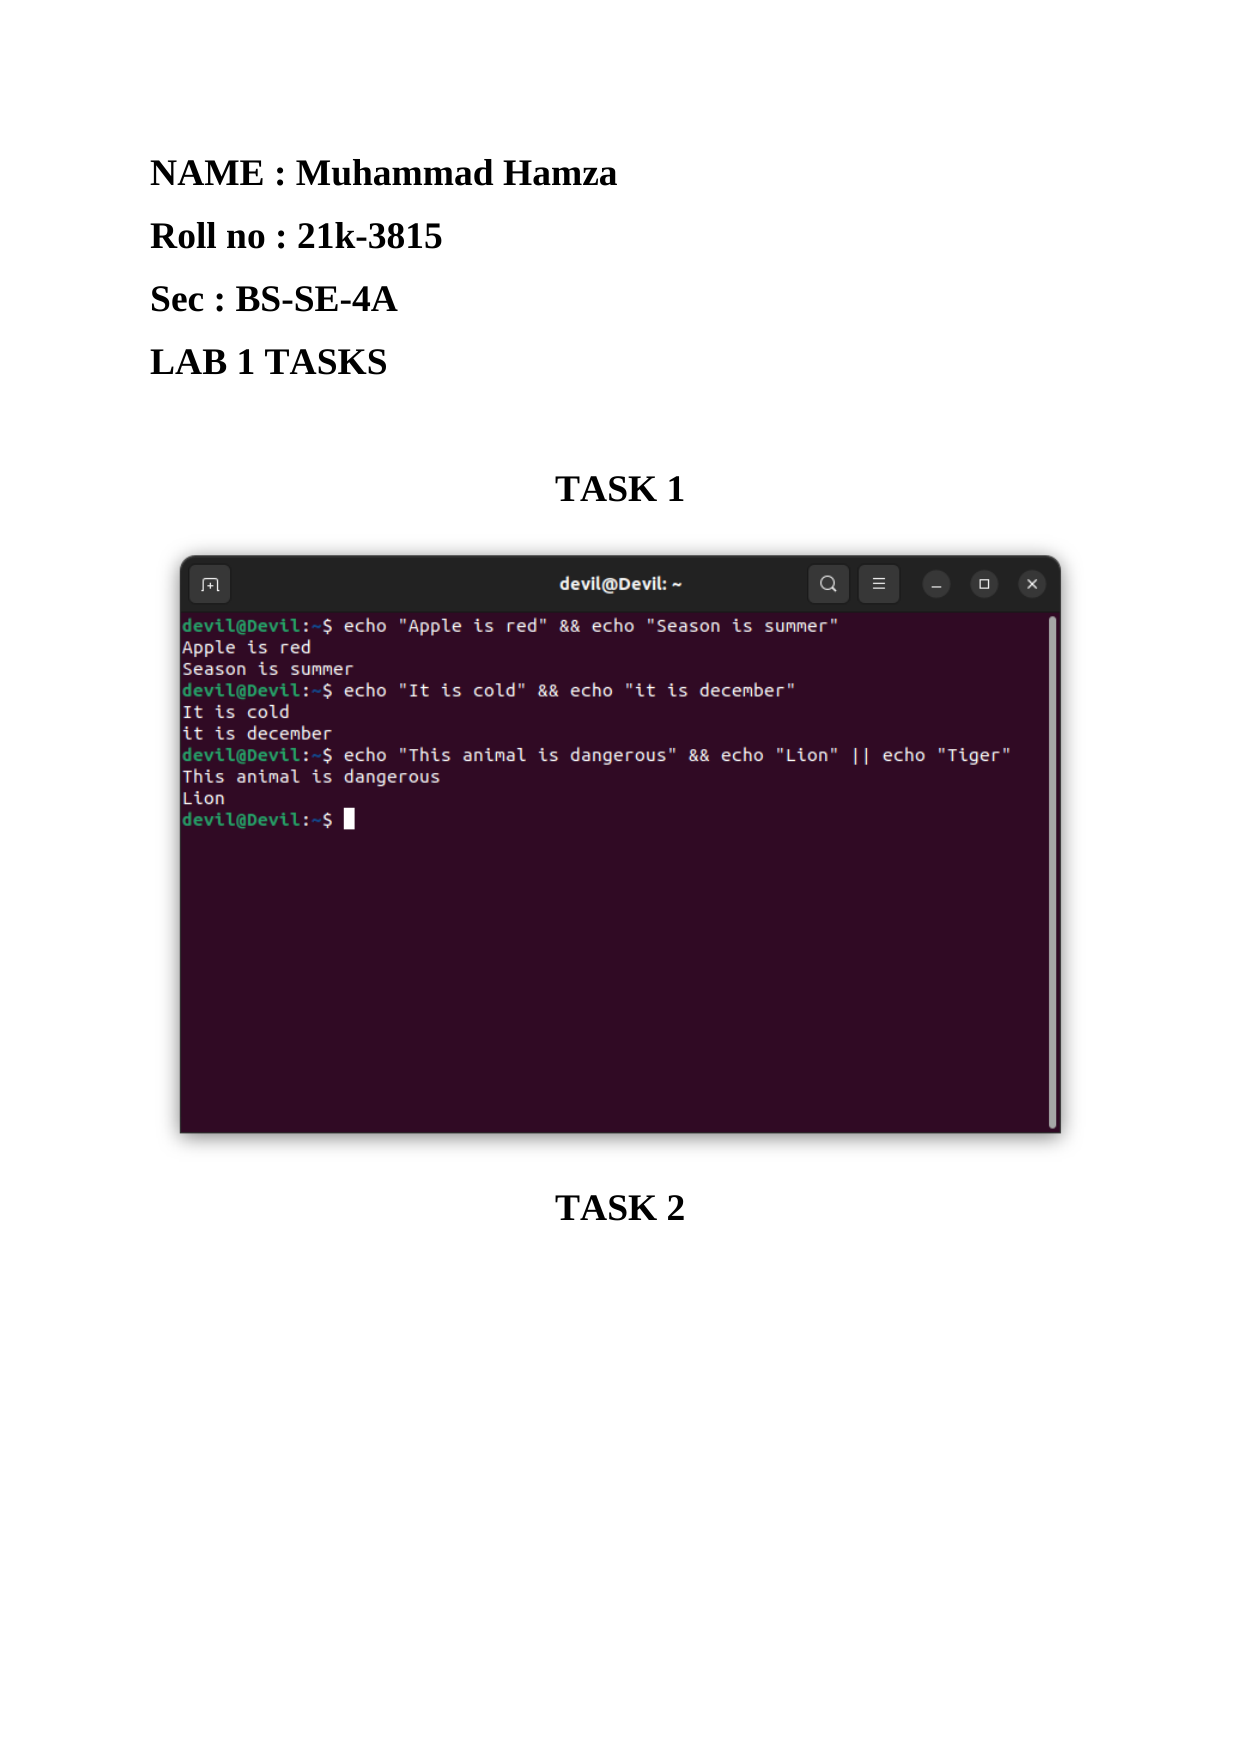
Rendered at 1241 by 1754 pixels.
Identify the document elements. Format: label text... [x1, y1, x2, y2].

text LAB 1 TASKS [150, 340, 1090, 383]
text TASK 1 [150, 466, 1090, 509]
text Sec : BS-SE-4A [150, 276, 1090, 319]
text TASK 2 [150, 1185, 1090, 1228]
text NAME : Muhammad Hamza [150, 150, 1090, 193]
text Roll no : 21k-3815 [150, 213, 1090, 256]
picture [150, 529, 1091, 1167]
